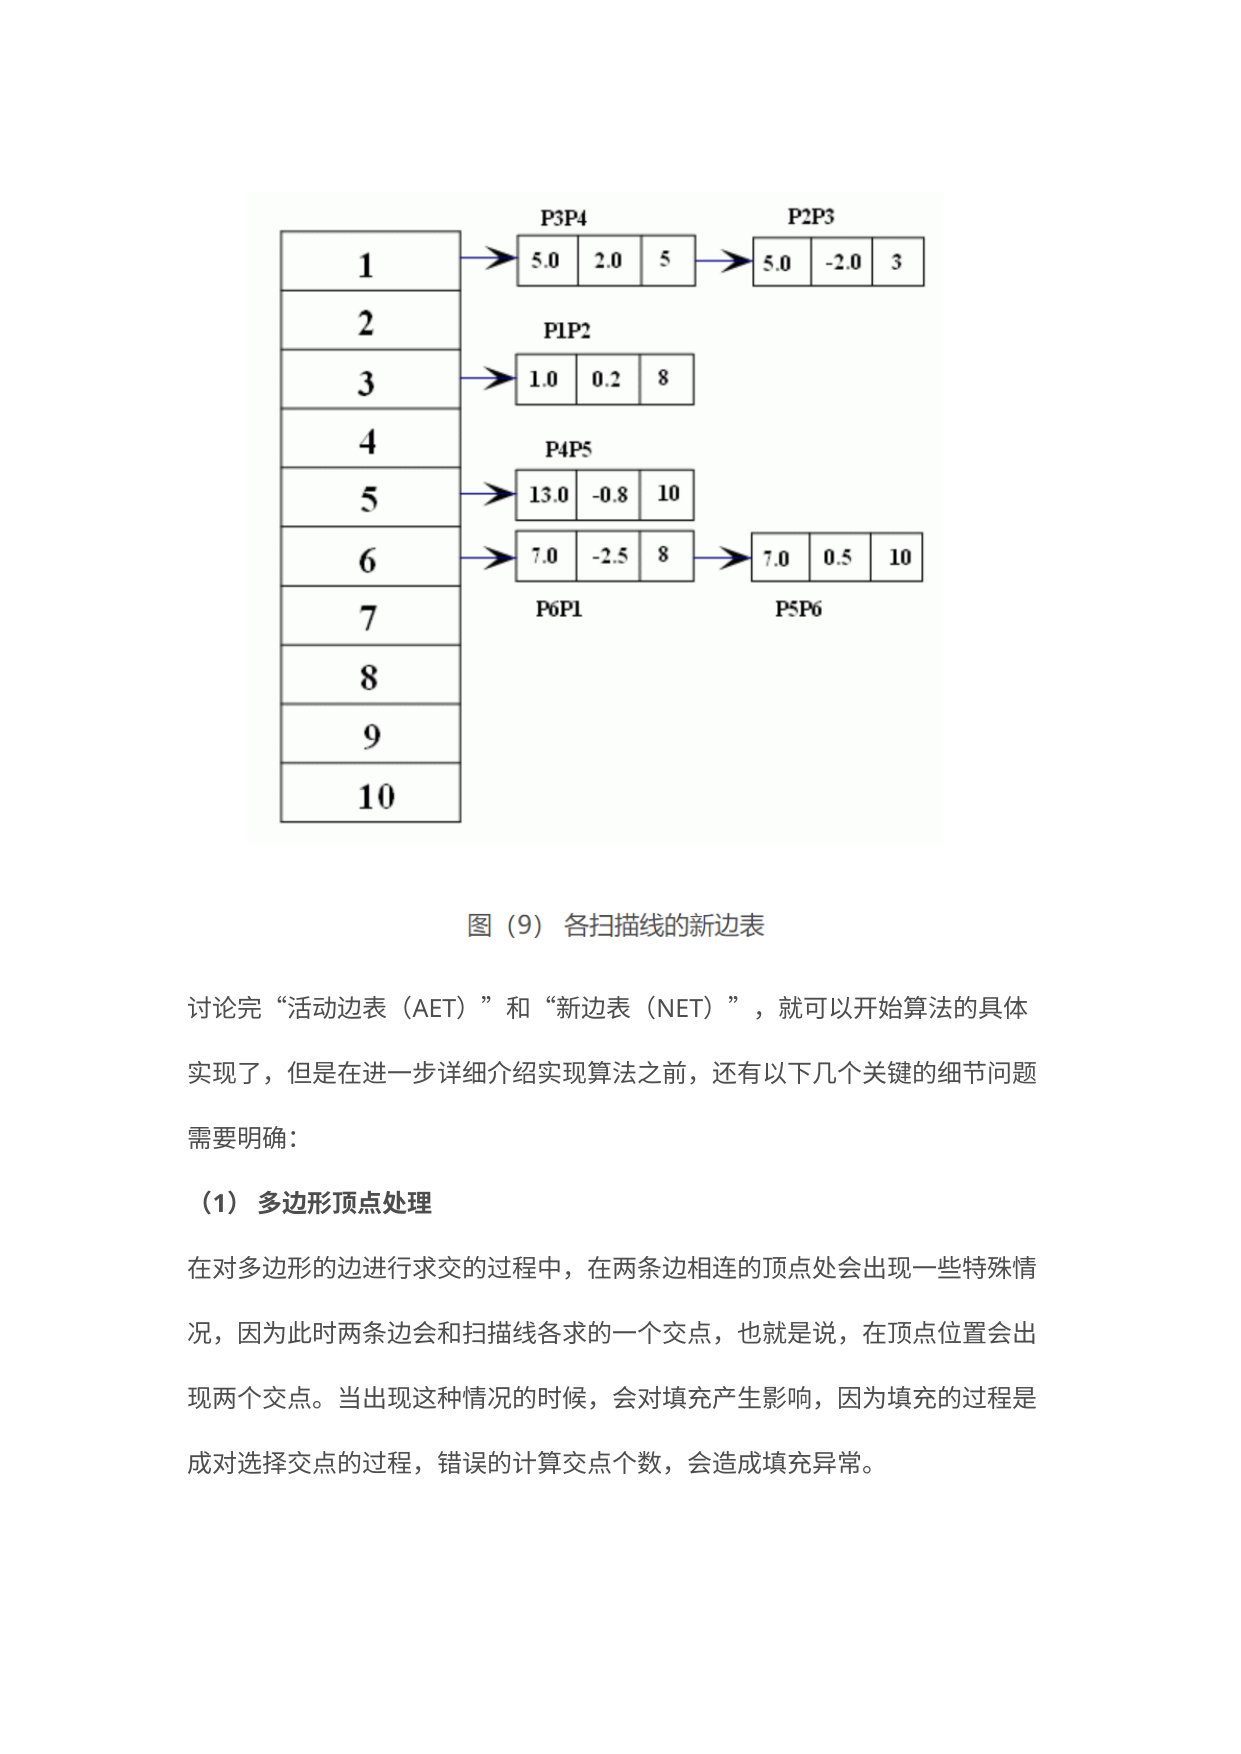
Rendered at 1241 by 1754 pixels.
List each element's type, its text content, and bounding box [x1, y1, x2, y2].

text 讨论完“活动边表（AET）”和“新边表（NET）”，就可以开始算法的具体实现了，但是在进一步详细介绍实现算法之前，还有以下几个关键的细节问题需要明确： [187, 974, 1053, 1169]
picture [246, 172, 944, 964]
text 在对多边形的边进行求交的过程中，在两条边相连的顶点处会出现一些特殊情况，因为此时两条边会和扫描线各求的一个交点，也就是说，在顶点位置会出现两个交点。当出现这种情况的时候，会对填充产生影响，因为填充的过程是成对选择交点的过程，错误的计算交点个数，会造成填充异常。 [187, 1234, 1053, 1494]
text （1） 多边形顶点处理 [187, 1169, 1053, 1234]
